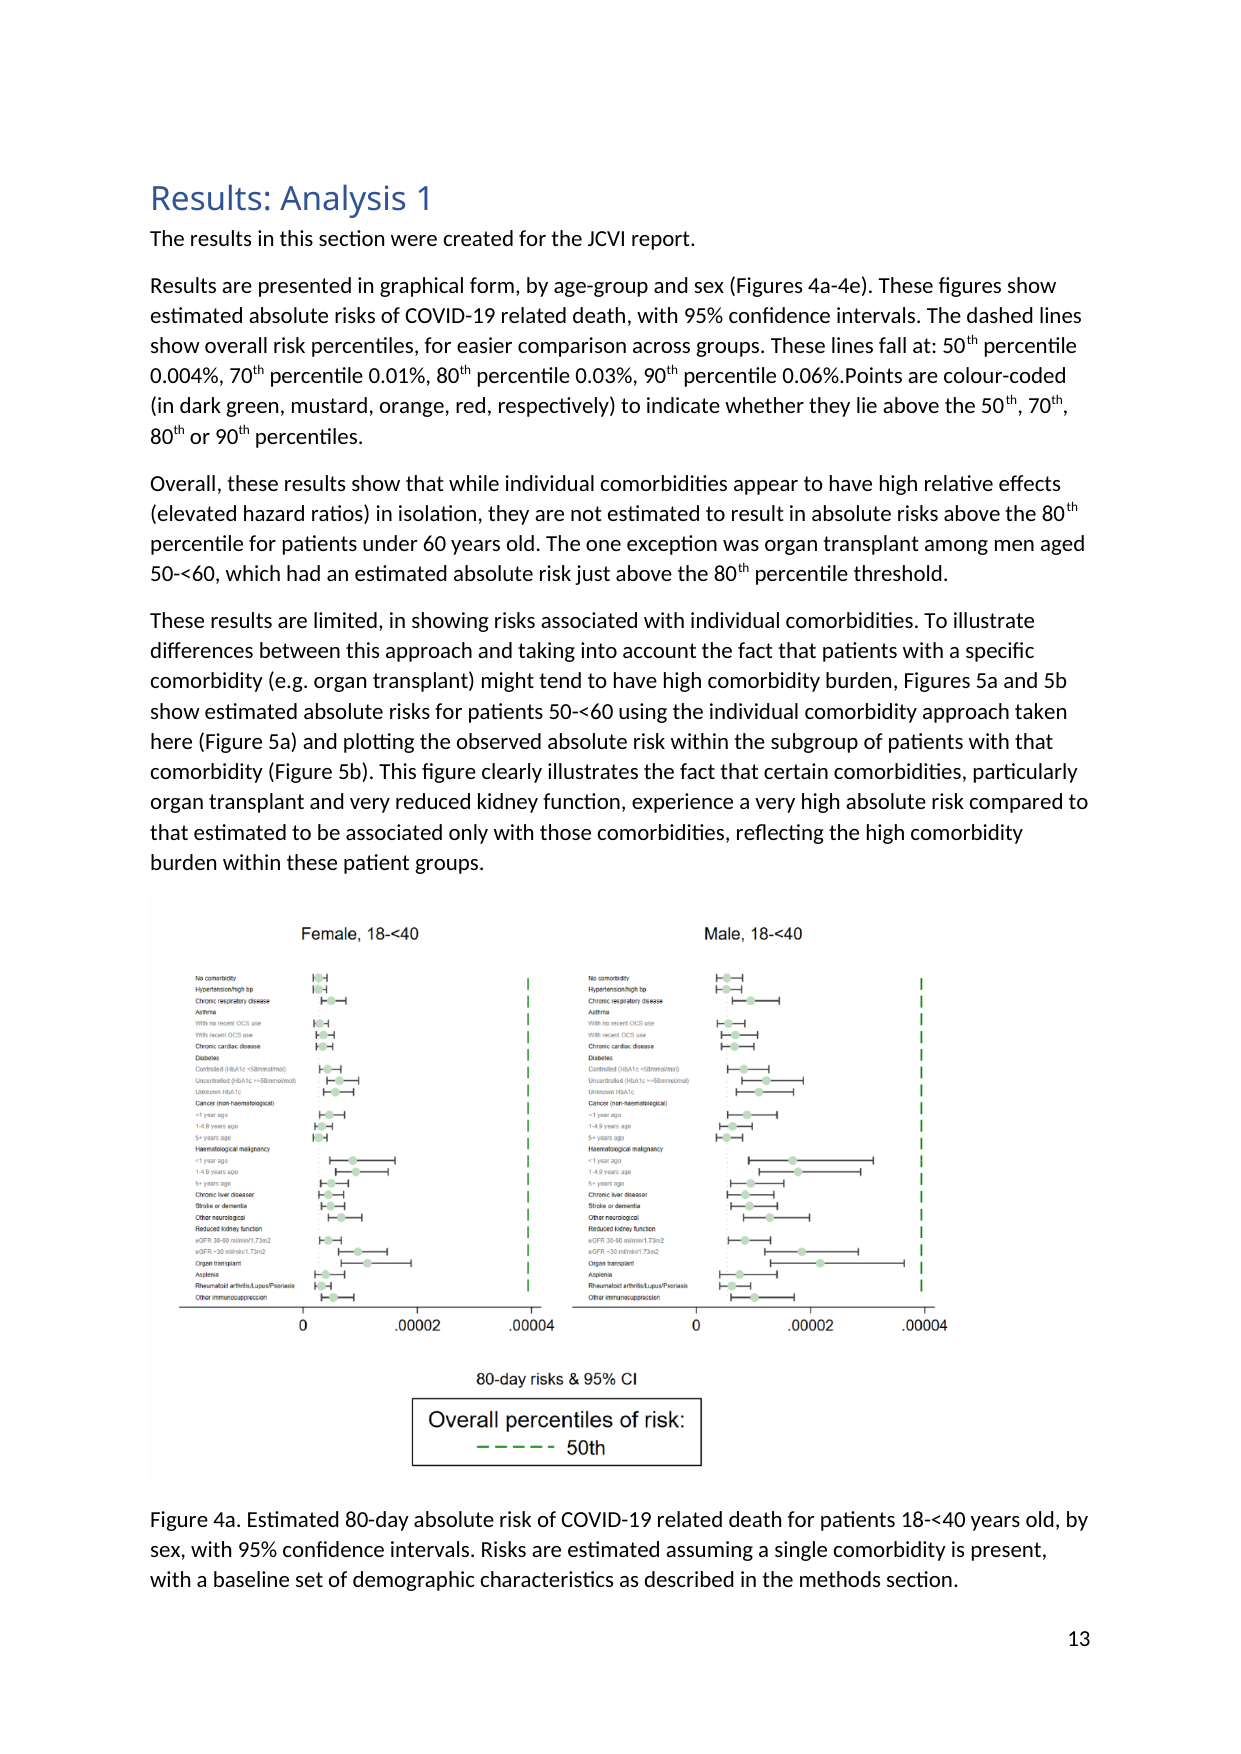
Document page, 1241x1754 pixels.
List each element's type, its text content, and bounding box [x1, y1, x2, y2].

text These results are limited, in showing risks associated with individual comorbidities. To illustrate differences between this approach and taking into account the fact that patients with a specific comorbidity (e.g. organ transplant) might tend to have high comorbidity burden, Figures 5a and 5b show estimated absolute risks for patients 50-<60 using the individual comorbidity approach taken here (Figure 5a) and plotting the observed absolute risk within the subgroup of patients with that comorbidity (Figure 5b). This figure clearly illustrates the fact that certain comorbidities, particularly organ transplant and very reduced kidney function, experience a very high absolute risk compared to that estimated to be associated only with those comorbidities, reflecting the high comorbidity burden within these patient groups. [150, 606, 1090, 876]
text Figure 4a. Estimated 80-day absolute risk of COVID-19 related death for patients 18-<40 years old, by sex, with 95% confidence intervals. Risks are estimated assuming a single comorbidity is present, with a baseline set of demographic characteristics as described in the methods section. [150, 1505, 1090, 1593]
picture [150, 894, 963, 1486]
text Results are presented in graphical form, by age-group and sex (Figures 4a-4e). These figures show estimated absolute risks of COVID-19 related death, with 95% confidence intervals. The dashed lines show overall risk percentiles, for easier comparison across groups. These lines fall at: 50th percentile 0.004%, 70th percentile 0.01%, 80th percentile 0.03%, 90th percentile 0.06%.Points are colour-coded (in dark green, mustard, orange, red, respectively) to indicate whether they lie above the 50th, 70th, 80th or 90th percentiles. [150, 271, 1090, 450]
subtitle Results: Analysis 1 [150, 175, 1090, 220]
text The results in this section were created for the JCVI report. [150, 224, 1090, 252]
text Overall, these results show that while individual comorbidities appear to have high relative effects (elevated hazard ratios) in isolation, they are not estimated to result in absolute risks above the 80th percentile for patients under 60 years old. The one exception was organ transplant among men aged 50-<60, which had an estimated absolute risk just above the 80th percentile threshold. [150, 469, 1090, 587]
